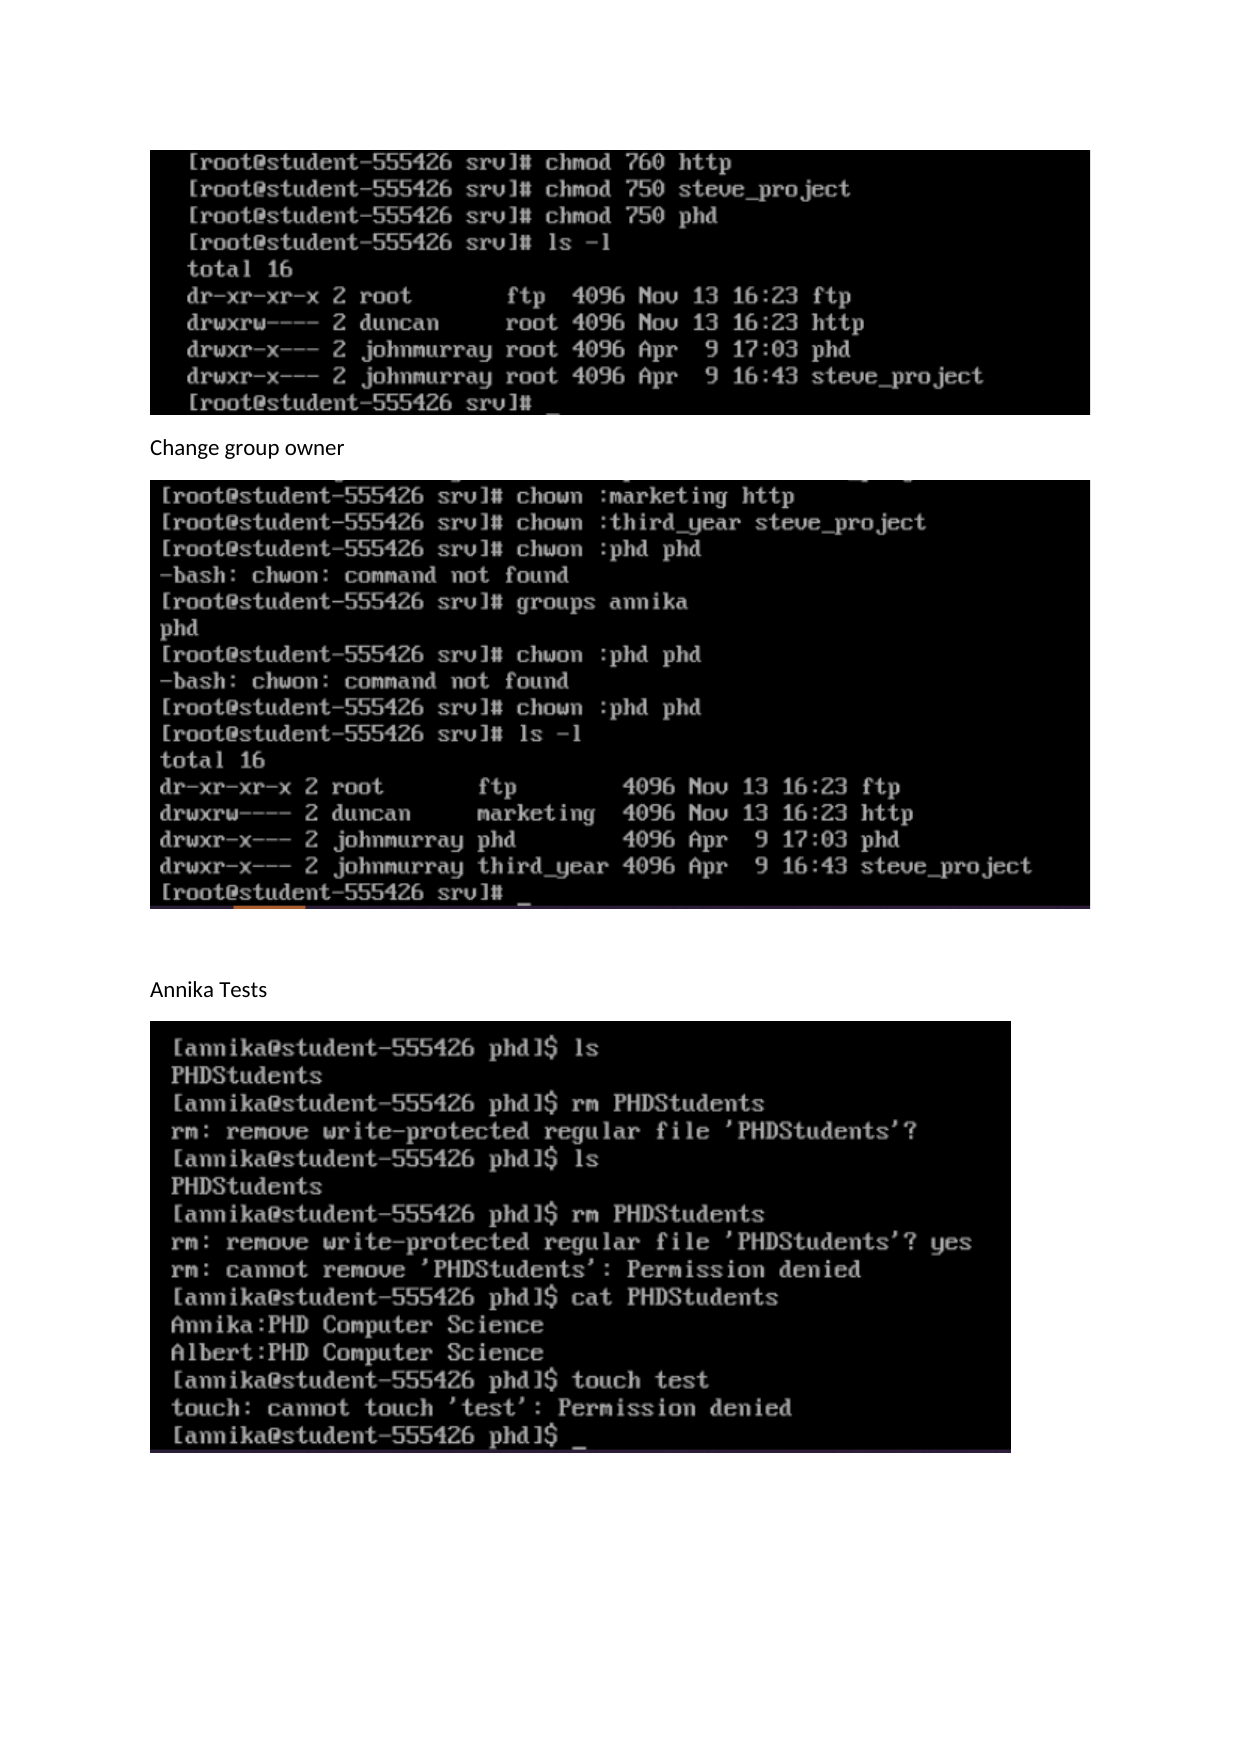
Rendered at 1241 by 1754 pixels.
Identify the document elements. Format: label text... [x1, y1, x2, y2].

picture [150, 1021, 1011, 1453]
picture [150, 150, 1091, 415]
picture [150, 480, 1091, 909]
text Annika Tests [150, 975, 1090, 1003]
text Change group owner [150, 433, 1090, 461]
